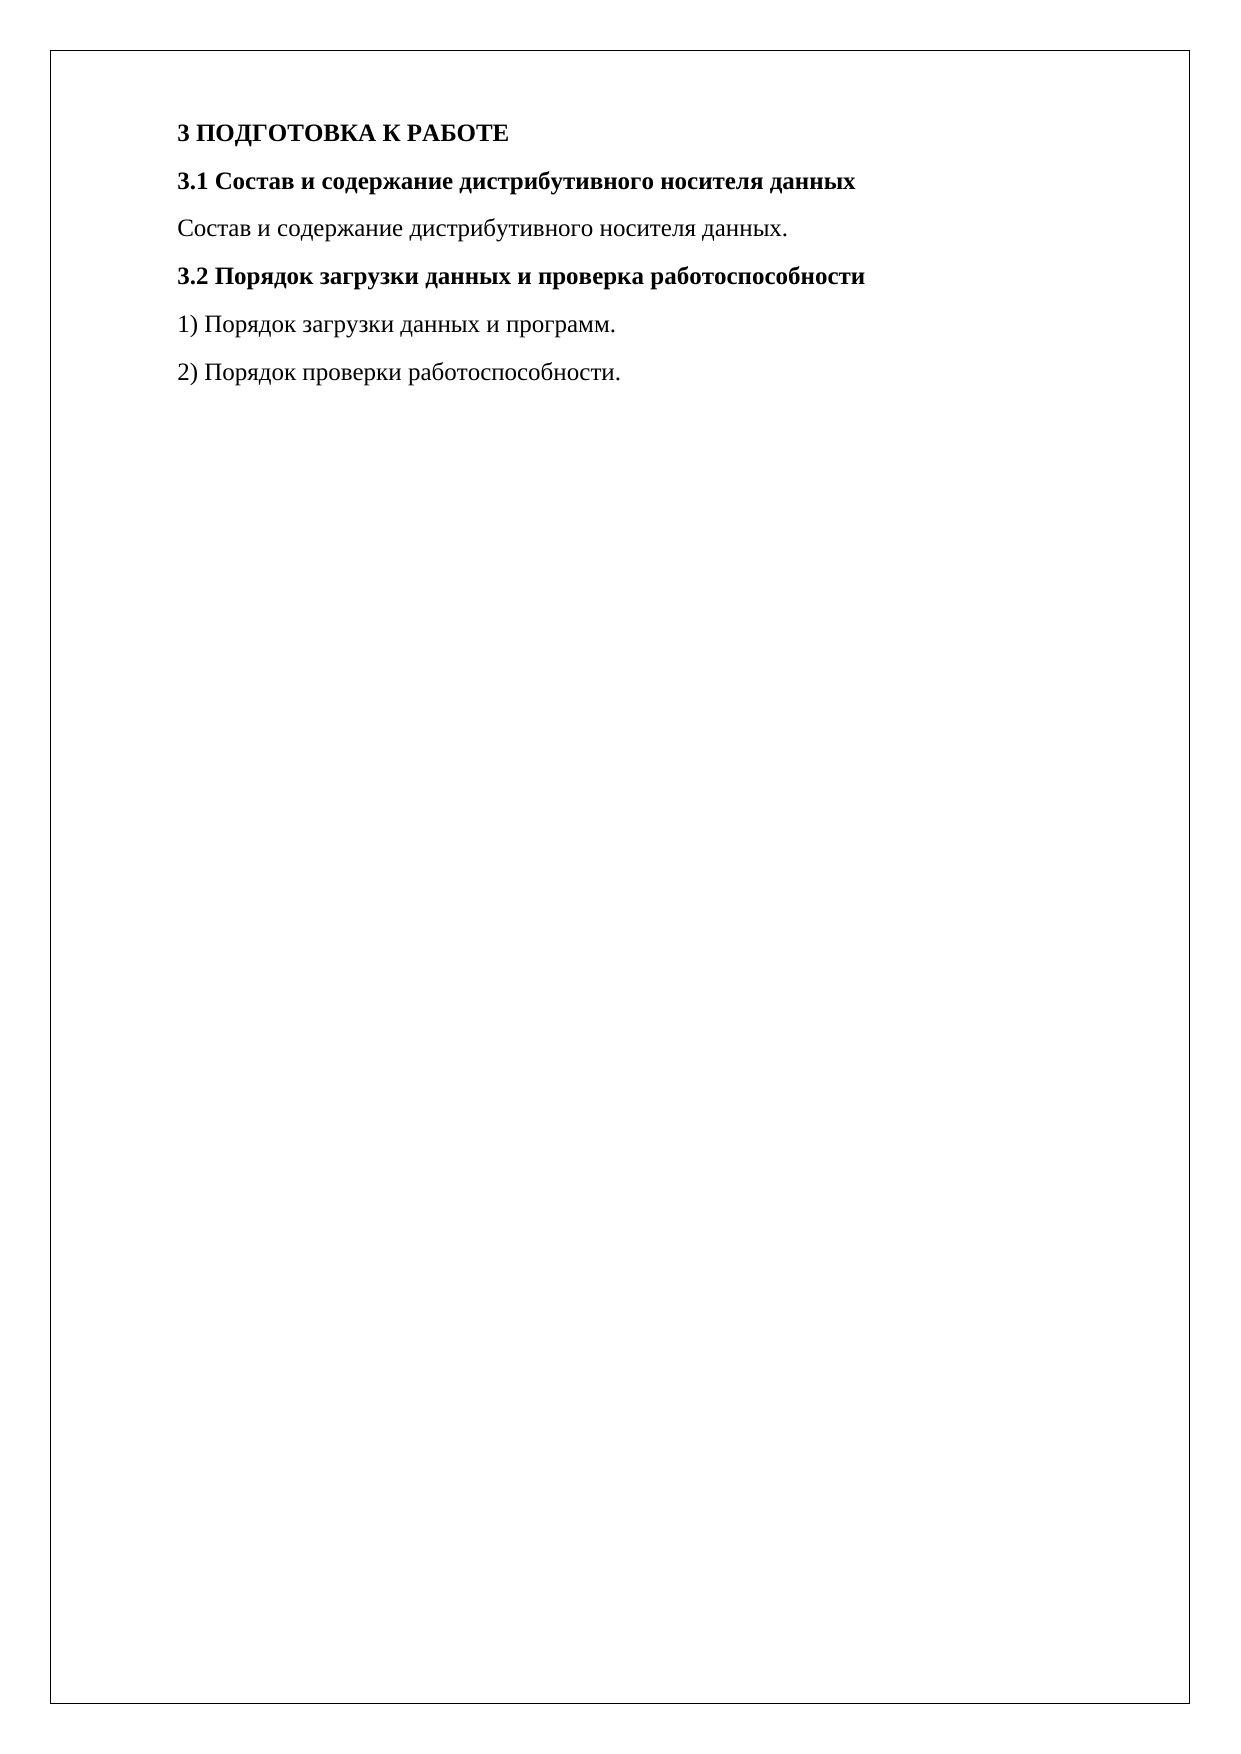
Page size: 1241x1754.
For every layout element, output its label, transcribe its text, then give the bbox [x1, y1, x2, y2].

text 3.1 Состав и содержание дистрибутивного носителя данных [177, 166, 1152, 194]
text 3 ПОДГОТОВКА К РАБОТЕ [177, 118, 1152, 147]
text 3.2 Порядок загрузки данных и проверка работоспособности [177, 261, 1152, 290]
text 2) Порядок проверки работоспособности. [177, 357, 1152, 385]
text Состав и содержание дистрибутивного носителя данных. [177, 213, 1152, 242]
text 1) Порядок загрузки данных и программ. [177, 309, 1152, 338]
